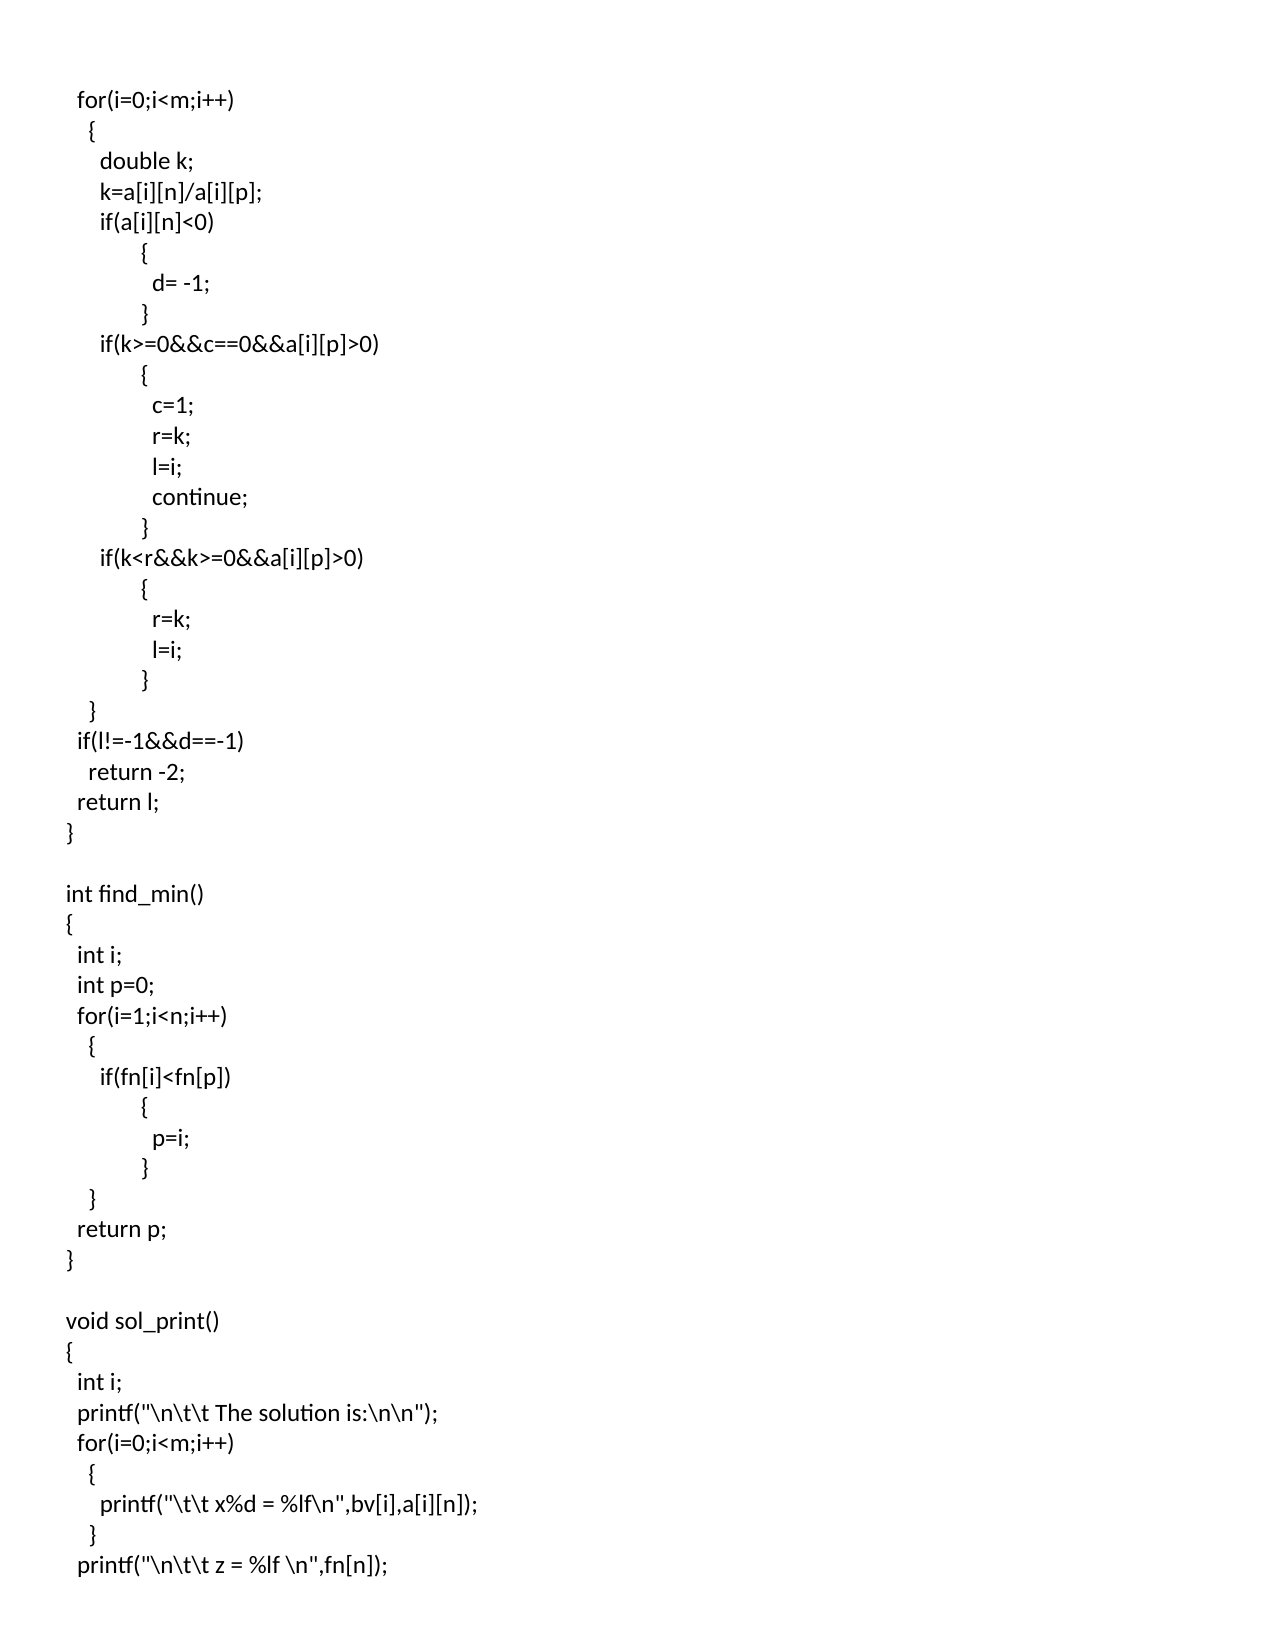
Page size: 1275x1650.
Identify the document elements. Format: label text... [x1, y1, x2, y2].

text { [66, 1336, 1247, 1366]
text } [66, 817, 1247, 847]
text int i; [66, 1366, 1247, 1397]
text return -2; [66, 756, 1247, 786]
text } [66, 1153, 1247, 1183]
text { [66, 115, 1247, 145]
text r=k; [66, 420, 1247, 451]
text if(k<r&&k>=0&&a[i][p]>0) [66, 542, 1247, 573]
text printf("\n\t\t z = %lf \n",fn[n]); [66, 1549, 1247, 1580]
text r=k; [66, 603, 1247, 634]
text if(k>=0&&c==0&&a[i][p]>0) [66, 328, 1247, 359]
text return l; [66, 786, 1247, 817]
text { [66, 237, 1247, 267]
text if(fn[i]<fn[p]) [66, 1061, 1247, 1092]
text return p; [66, 1214, 1247, 1244]
text d= -1; [66, 267, 1247, 298]
text } [66, 1519, 1247, 1549]
text int i; [66, 939, 1247, 969]
text int p=0; [66, 969, 1247, 1000]
text printf("\n\t\t The solution is:\n\n"); [66, 1397, 1247, 1427]
text l=i; [66, 451, 1247, 481]
text double k; [66, 145, 1247, 176]
text printf("\t\t x%d = %lf\n",bv[i],a[i][n]); [66, 1488, 1247, 1519]
text p=i; [66, 1122, 1247, 1153]
text } [66, 664, 1247, 695]
text k=a[i][n]/a[i][p]; [66, 176, 1247, 206]
text void sol_print() [66, 1305, 1247, 1336]
text for(i=1;i<n;i++) [66, 1000, 1247, 1031]
text { [66, 1092, 1247, 1122]
text } [66, 298, 1247, 328]
text for(i=0;i<m;i++) [66, 1427, 1247, 1458]
text } [66, 512, 1247, 542]
text if(l!=-1&&d==-1) [66, 725, 1247, 756]
text } [66, 695, 1247, 725]
text } [66, 1183, 1247, 1214]
text { [66, 573, 1247, 603]
text { [66, 1458, 1247, 1488]
text { [66, 359, 1247, 389]
text c=1; [66, 389, 1247, 420]
text int find_min() [66, 878, 1247, 908]
text } [66, 1244, 1247, 1275]
text { [66, 1031, 1247, 1061]
text if(a[i][n]<0) [66, 206, 1247, 237]
text for(i=0;i<m;i++) [66, 84, 1247, 115]
text l=i; [66, 634, 1247, 664]
text continue; [66, 481, 1247, 512]
text { [66, 908, 1247, 939]
